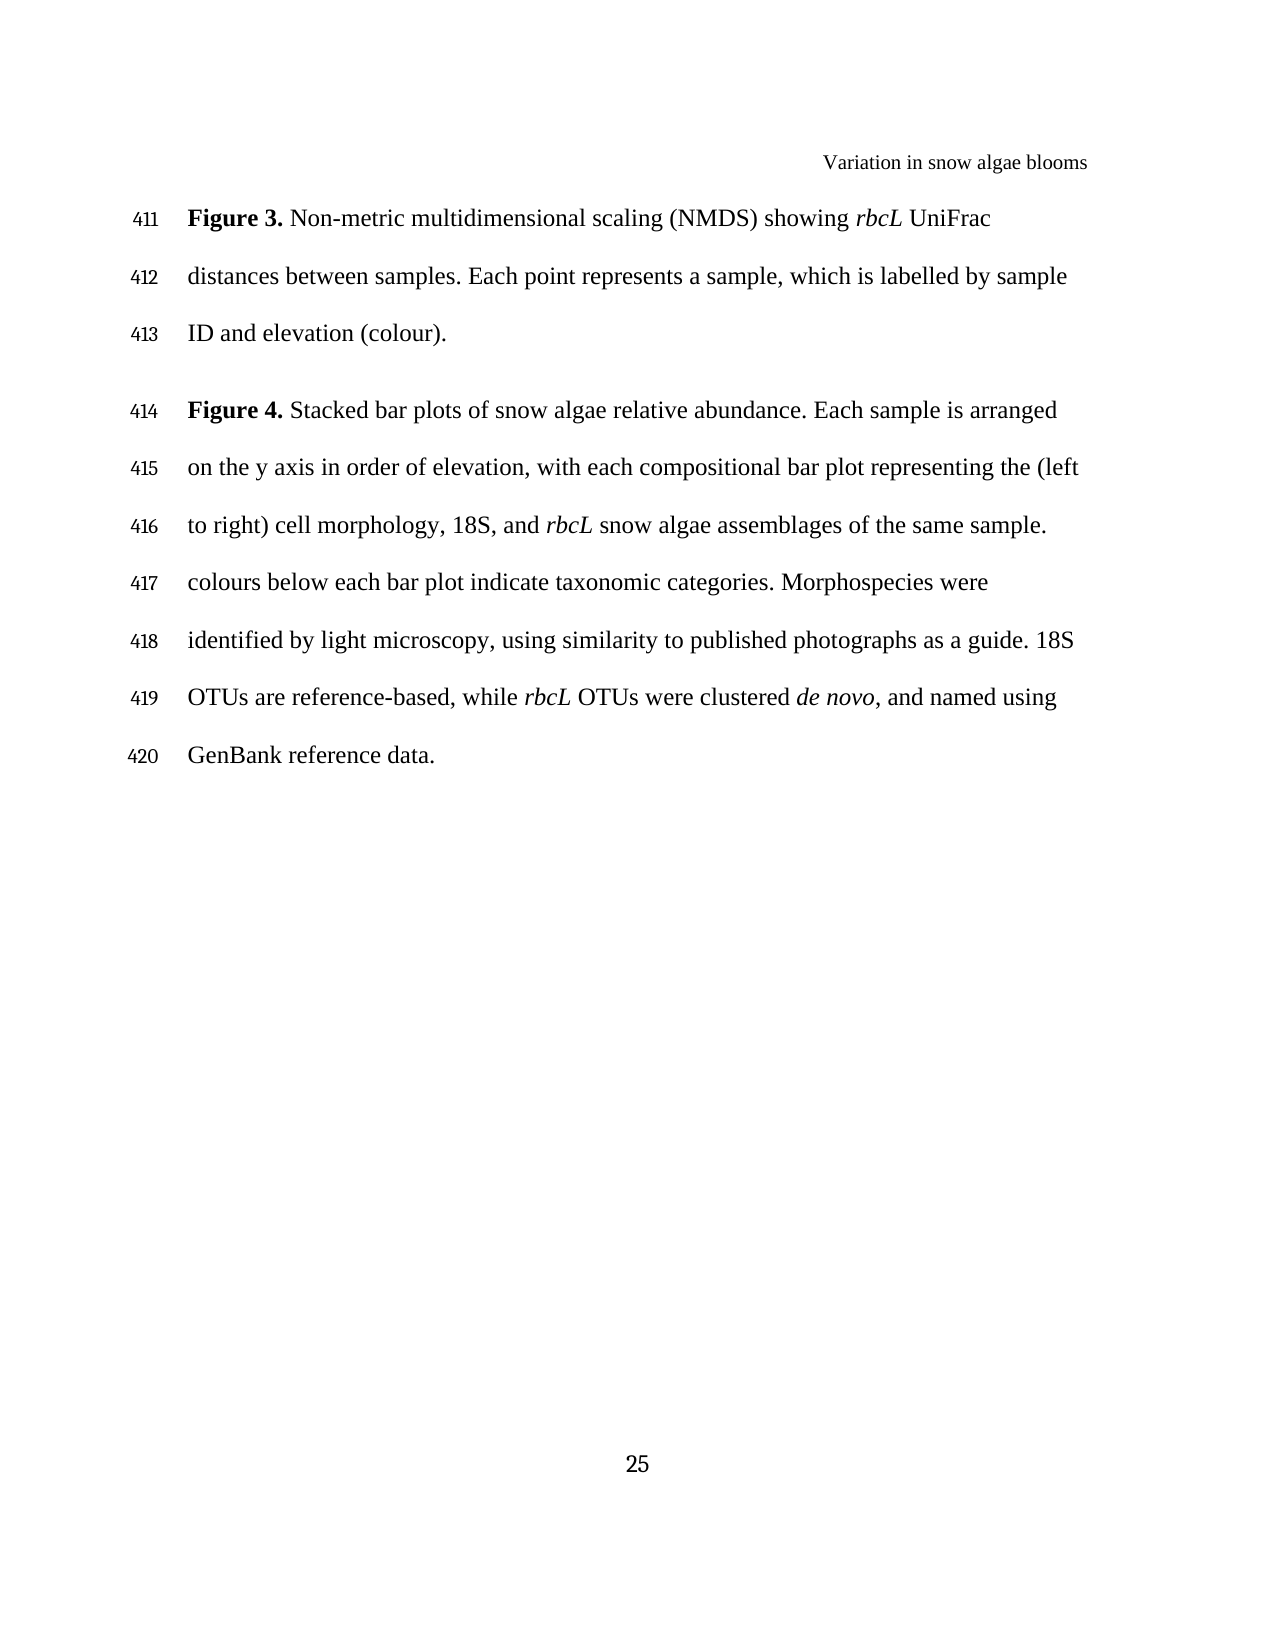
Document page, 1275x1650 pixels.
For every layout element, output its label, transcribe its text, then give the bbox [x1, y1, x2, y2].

text Figure 4. Stacked bar plots of snow algae relative abundance. Each sample is arranged on the y axis in order of elevation, with each compositional bar plot representing the (left to right) cell morphology, 18S, and rbcL snow algae assemblages of the same sample. colours below each bar plot indicate taxonomic categories. Morphospecies were identified by light microscopy, using similarity to published photographs as a guide. 18S OTUs are reference-based, while rbcL OTUs were clustered de novo, and named using GenBank reference data. [187, 395, 1087, 768]
text Figure 3. Non-metric multidimensional scaling (NMDS) showing rbcL UniFrac distances between samples. Each point represents a sample, which is labelled by sample ID and elevation (colour). [187, 203, 1087, 347]
